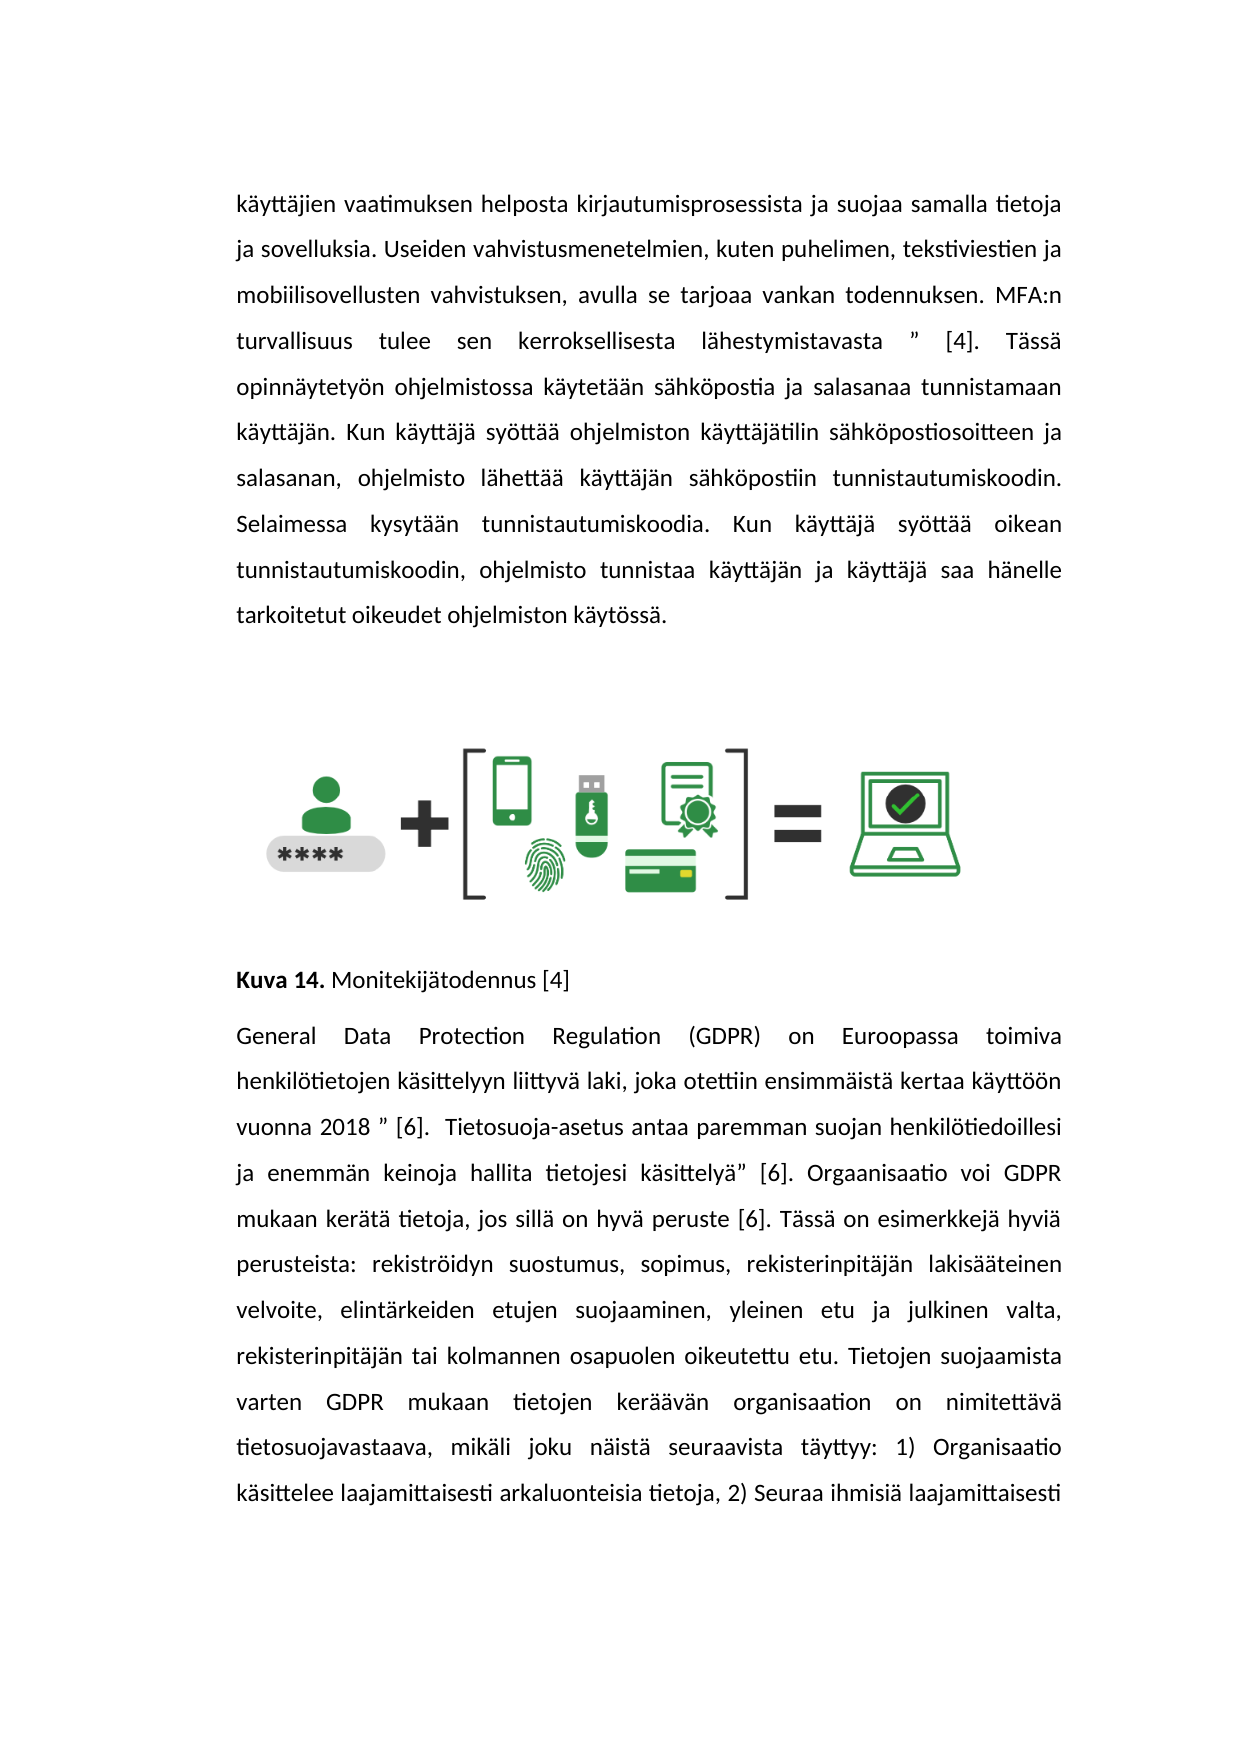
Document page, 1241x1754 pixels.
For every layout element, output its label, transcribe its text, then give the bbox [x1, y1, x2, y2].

text Kuva 14. Monitekijätodennus [4] [236, 964, 1063, 995]
picture [236, 670, 1070, 924]
